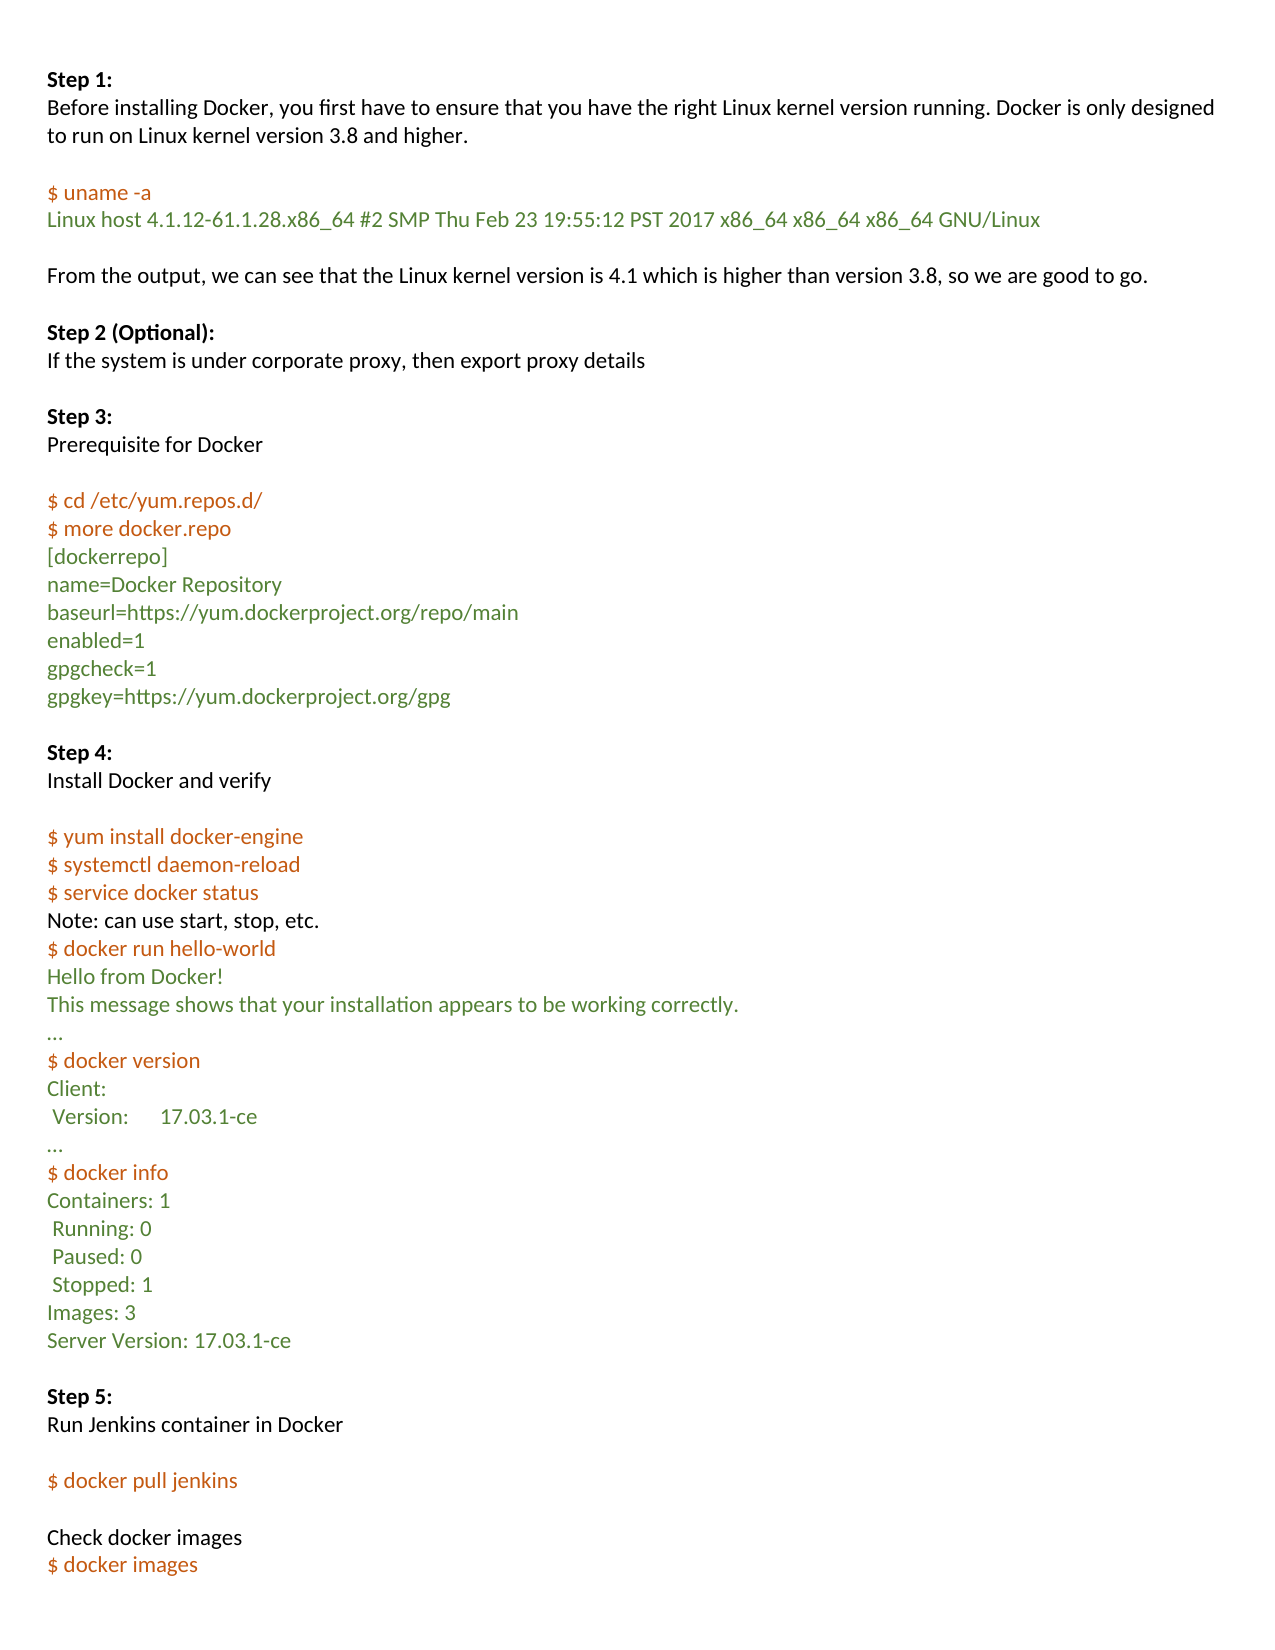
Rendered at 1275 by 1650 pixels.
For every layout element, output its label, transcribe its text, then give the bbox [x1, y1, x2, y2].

text Images: 3 [47, 1298, 1219, 1326]
text gpgcheck=1 [47, 654, 1219, 682]
text gpgkey=https://yum.dockerproject.org/gpg [47, 682, 1219, 710]
text Hello from Docker! [47, 962, 1219, 990]
text $ docker info [47, 1158, 1219, 1186]
text Check docker images [47, 1523, 1219, 1551]
text Step 1: [47, 66, 1219, 93]
text Running: 0 [47, 1214, 1219, 1242]
text Before installing Docker, you first have to ensure that you have the right Linux kernel version running. Docker is only designed to run on Linux kernel version 3.8 and higher. [47, 93, 1219, 149]
text $ docker run hello-world [47, 934, 1219, 962]
text This message shows that your installation appears to be working correctly. [47, 990, 1219, 1018]
text Step 2 (Optional): [47, 318, 1219, 346]
text $ more docker.repo [47, 514, 1219, 542]
text … [47, 1130, 1219, 1158]
text $ uname -a [47, 178, 1219, 206]
text $ service docker status [47, 878, 1219, 906]
text $ docker pull jenkins [47, 1467, 1219, 1494]
text Step 5: [47, 1382, 1219, 1411]
text If the system is under corporate proxy, then export proxy details [47, 346, 1219, 374]
text $ systemctl daemon-reload [47, 850, 1219, 878]
text Paused: 0 [47, 1242, 1219, 1270]
text Step 4: [47, 738, 1219, 766]
text Linux host 4.1.12-61.1.28.x86_64 #2 SMP Thu Feb 23 19:55:12 PST 2017 x86_64 x86_64 x86_64 GNU/Linux [47, 206, 1219, 234]
text Version: 17.03.1-ce [47, 1102, 1219, 1130]
text Install Docker and verify [47, 766, 1219, 794]
text Prerequisite for Docker [47, 430, 1219, 458]
text Stopped: 1 [47, 1270, 1219, 1298]
text name=Docker Repository [47, 570, 1219, 598]
text $ docker version [47, 1046, 1219, 1074]
text baseurl=https://yum.dockerproject.org/repo/main [47, 598, 1219, 626]
text From the output, we can see that the Linux kernel version is 4.1 which is higher than version 3.8, so we are good to go. [47, 262, 1219, 290]
text $ docker images [47, 1551, 1219, 1579]
text $ yum install docker-engine [47, 822, 1219, 850]
text $ cd /etc/yum.repos.d/ [47, 486, 1219, 514]
text Run Jenkins container in Docker [47, 1411, 1219, 1438]
text [dockerrepo] [47, 542, 1219, 570]
text enabled=1 [47, 626, 1219, 654]
text Note: can use start, stop, etc. [47, 906, 1219, 934]
text … [47, 1018, 1219, 1046]
text Step 3: [47, 402, 1219, 430]
text Containers: 1 [47, 1186, 1219, 1214]
text Server Version: 17.03.1-ce [47, 1326, 1219, 1354]
text Client: [47, 1074, 1219, 1102]
